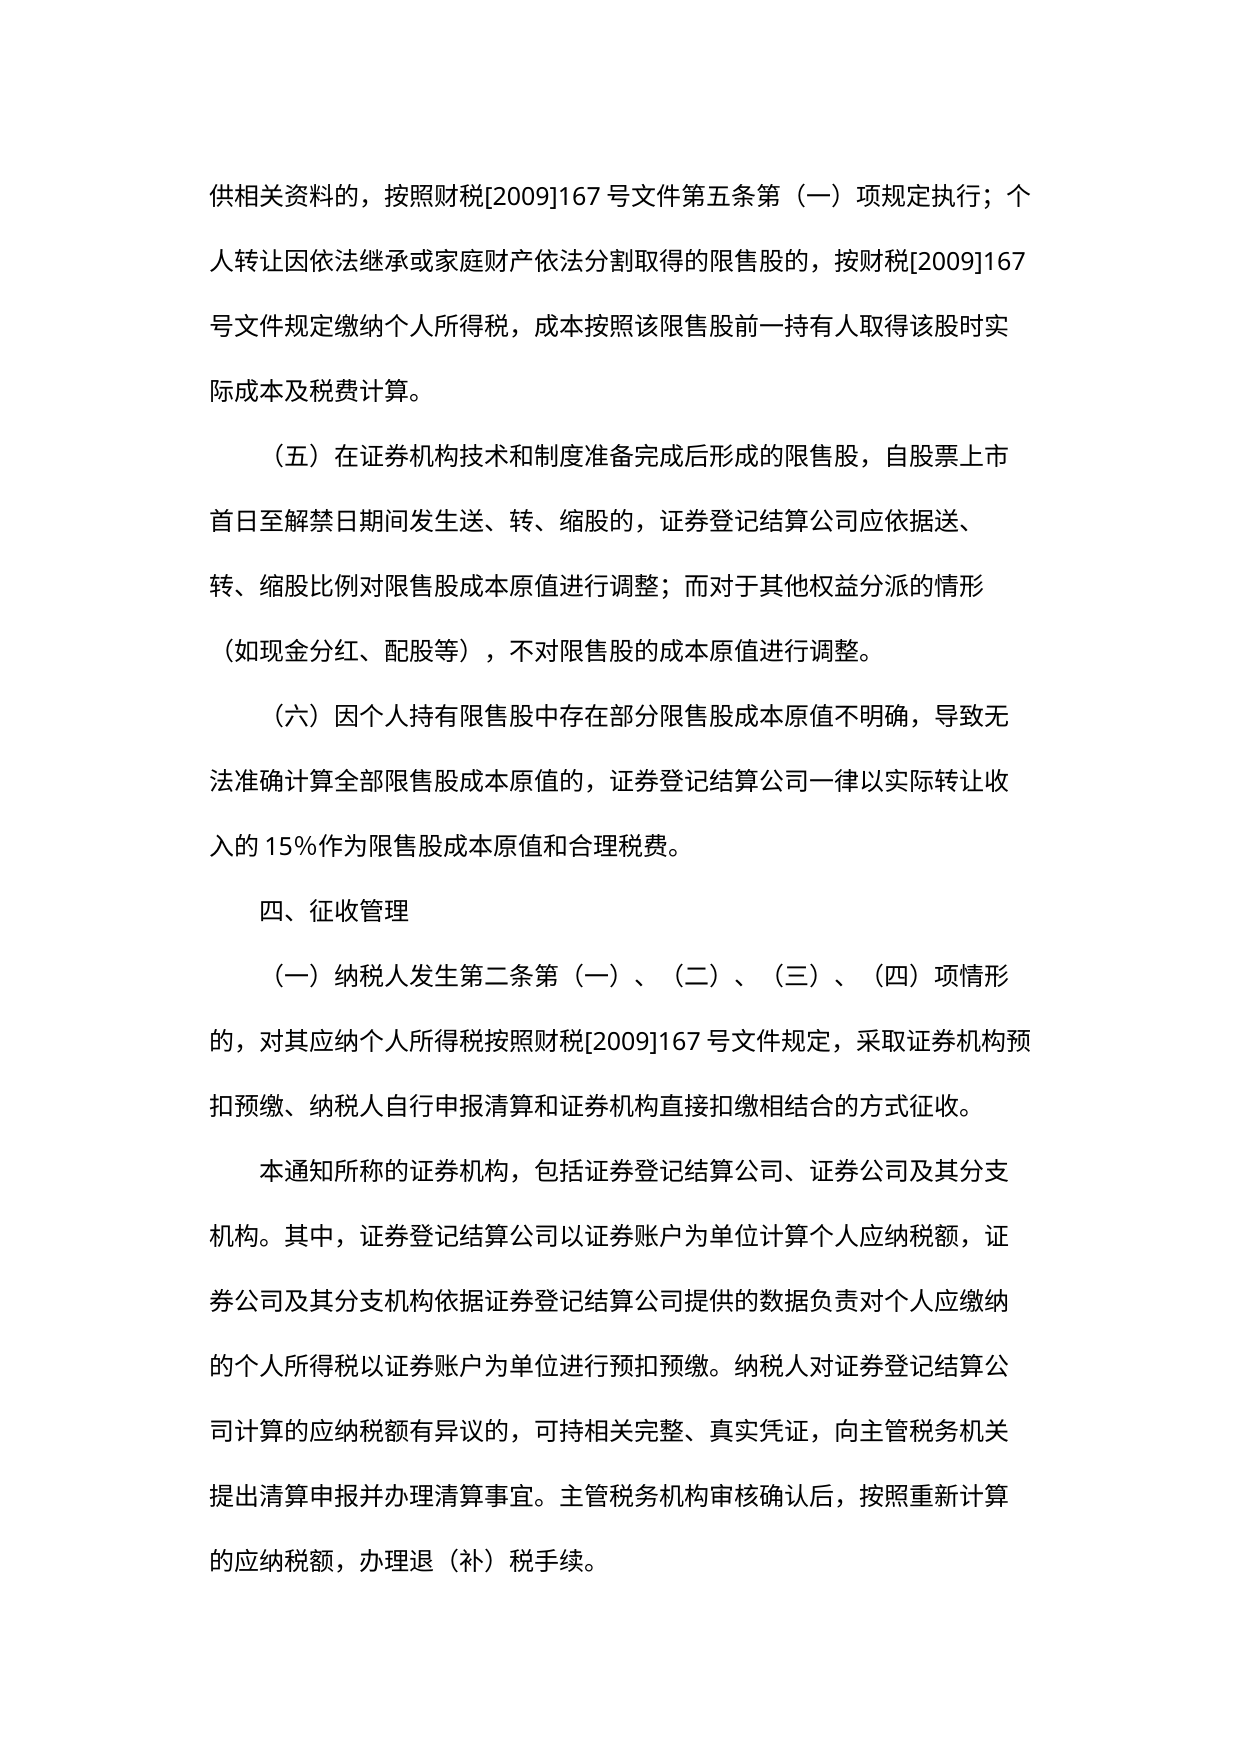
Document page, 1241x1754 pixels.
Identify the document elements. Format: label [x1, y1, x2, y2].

table_header [209, 162, 1031, 1592]
